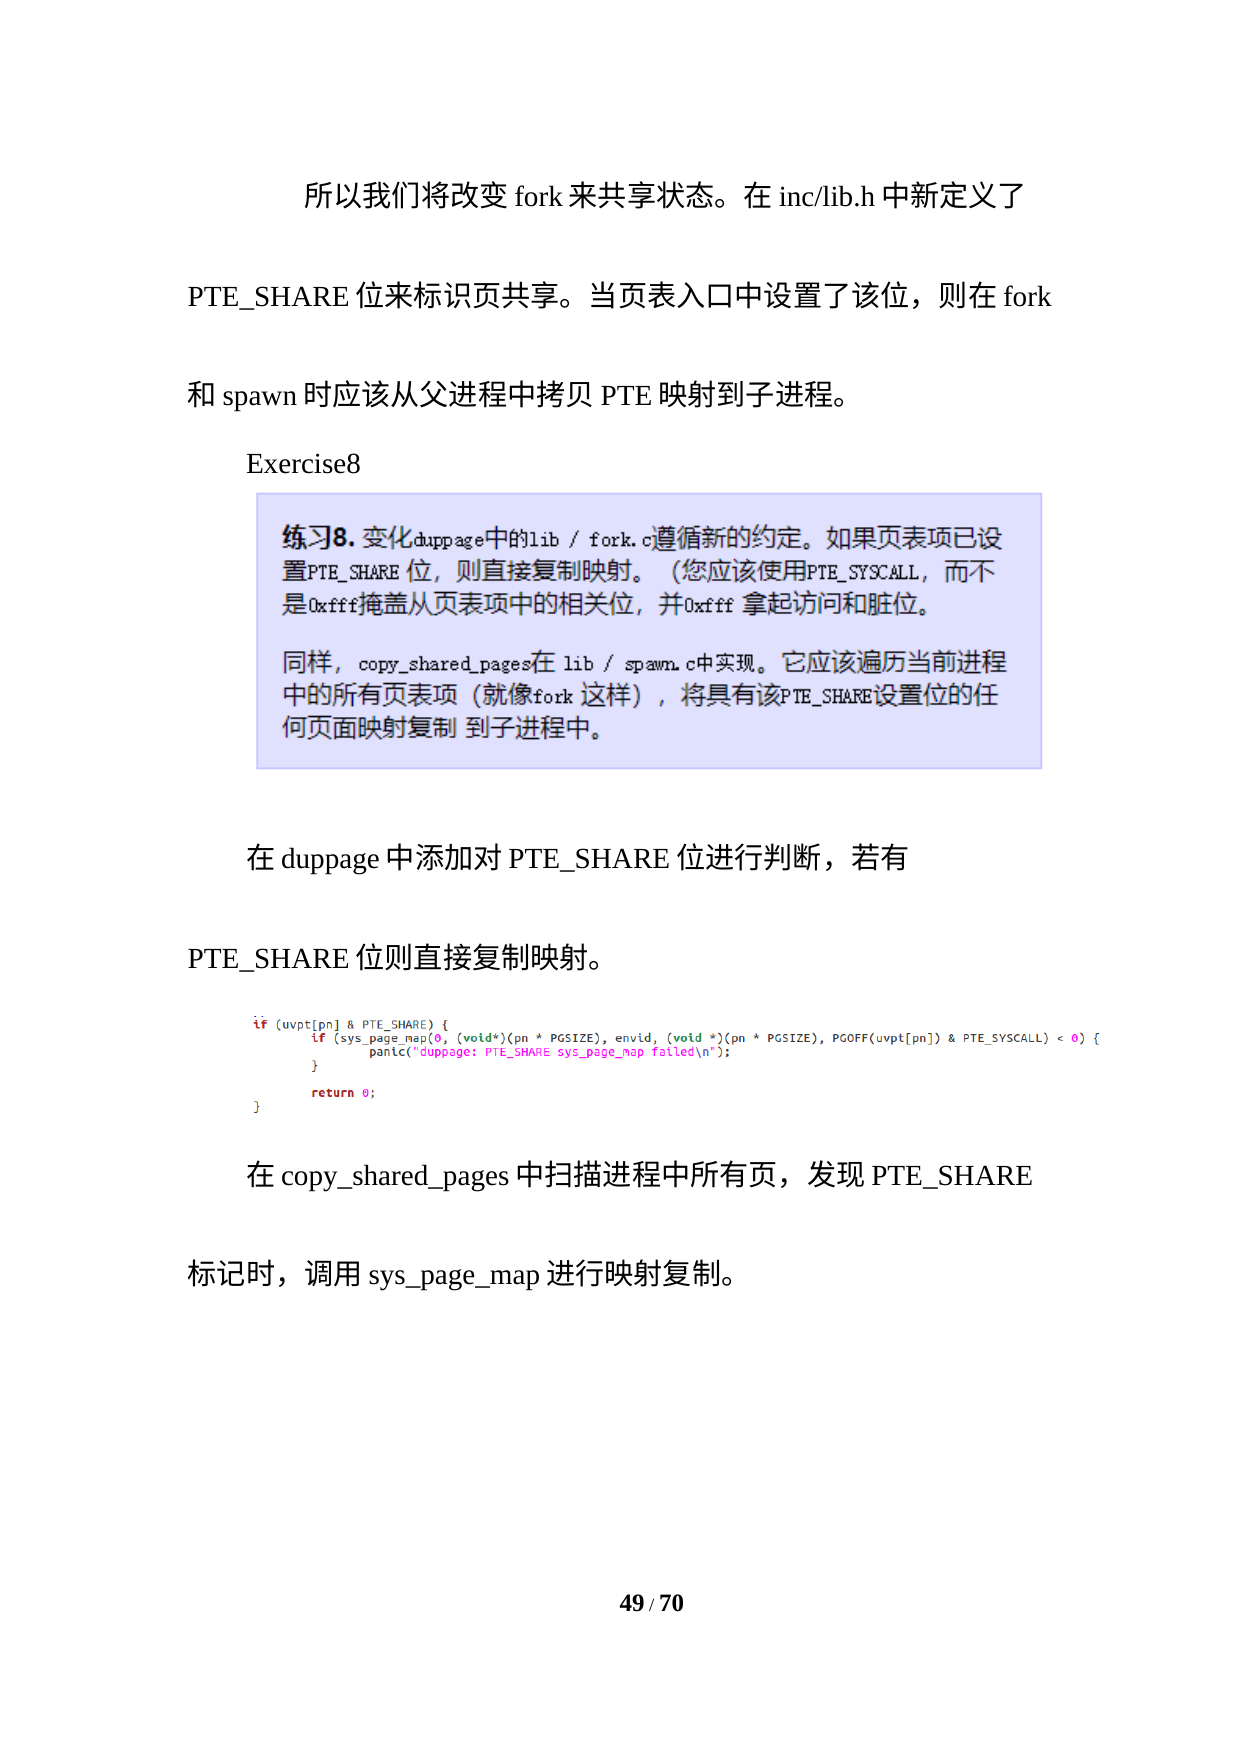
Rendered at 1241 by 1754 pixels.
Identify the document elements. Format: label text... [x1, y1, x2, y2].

text Exercise8 [187, 443, 1053, 482]
text 在duppage中添加对PTE_SHARE位进行判断，若有PTE_SHARE位则直接复制映射。 [187, 817, 1053, 995]
text 在copy_shared_pages中扫描进程中所有页，发现PTE_SHARE标记时，调用sys_page_map进行映射复制。 [187, 1133, 1053, 1312]
text 所以我们将改变fork来共享状态。在inc/lib.h中新定义了PTE_SHARE位来标识页共享。当页表入口中设置了该位，则在fork和spawn时应该从父进程中拷贝PTE映射到子进程。 [187, 154, 1053, 432]
